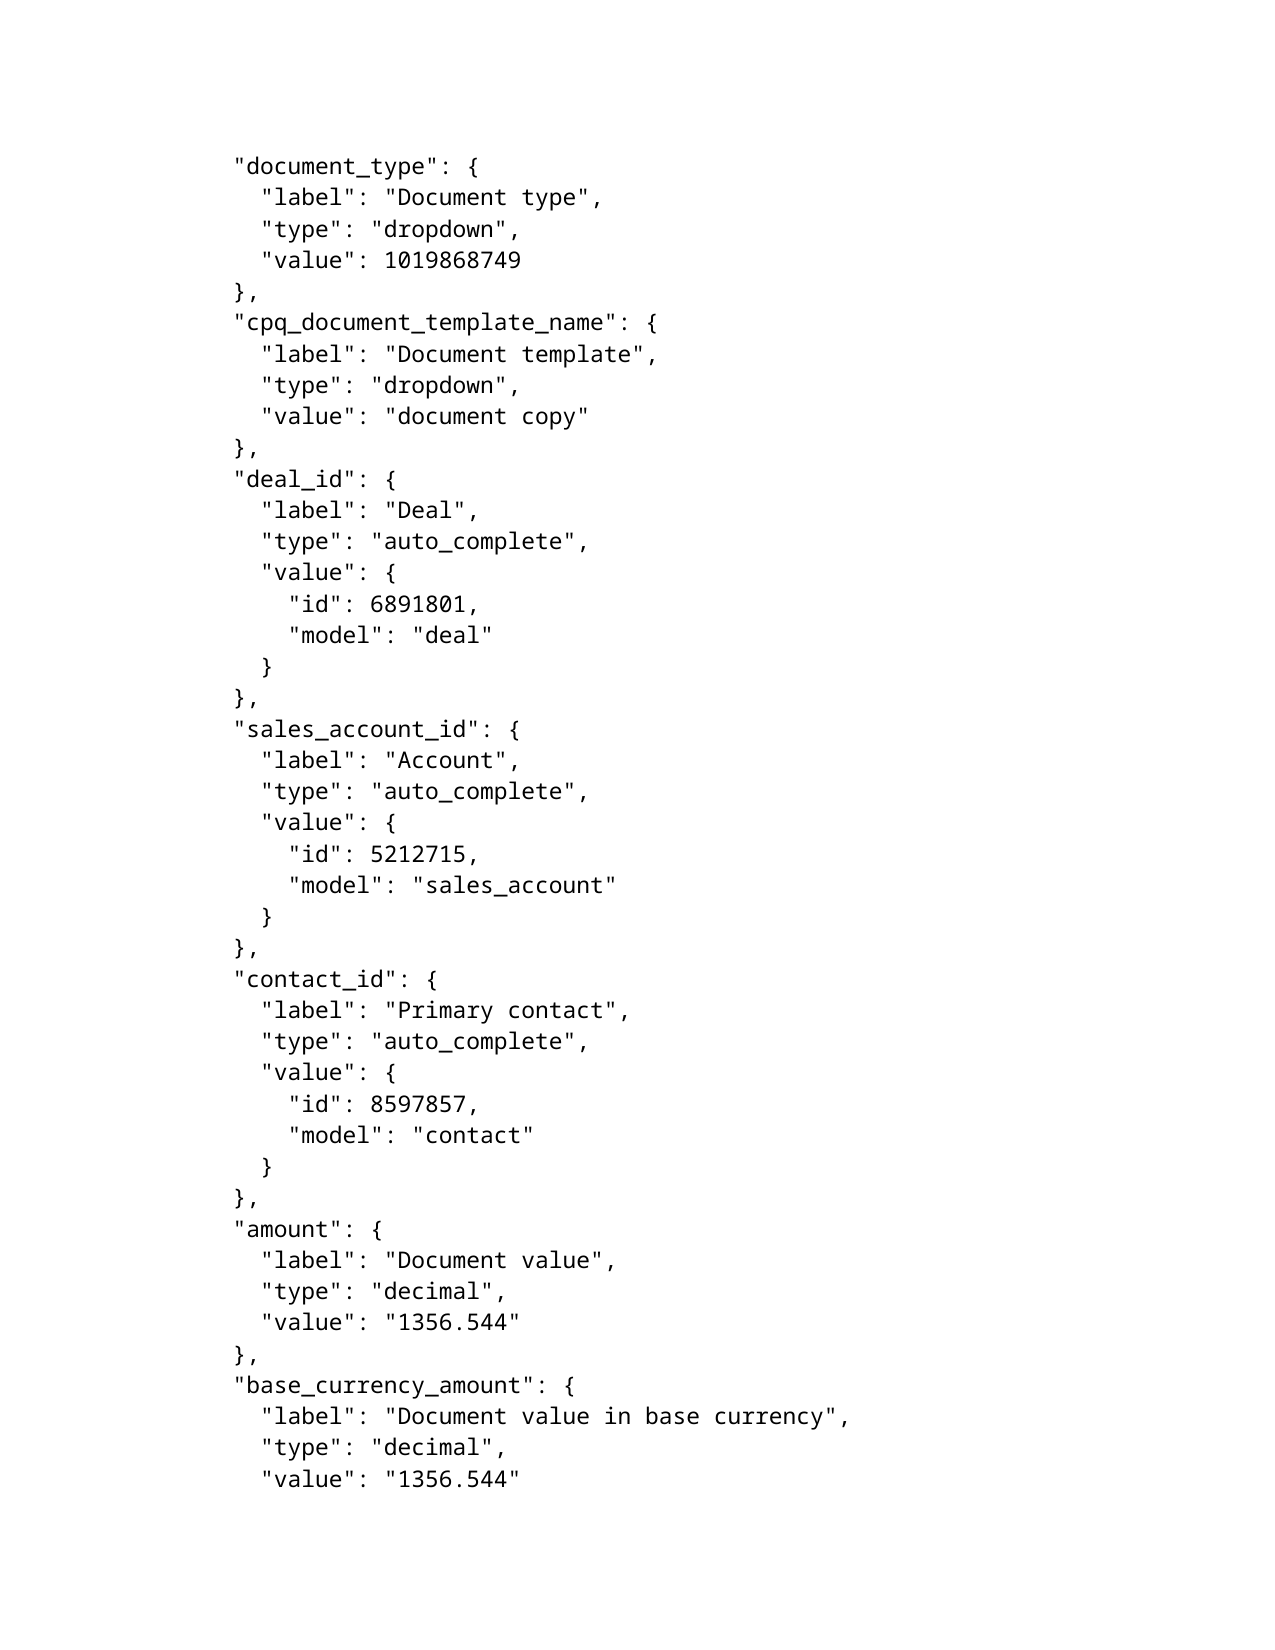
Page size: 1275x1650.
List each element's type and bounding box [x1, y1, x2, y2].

text [150, 150, 1125, 1494]
